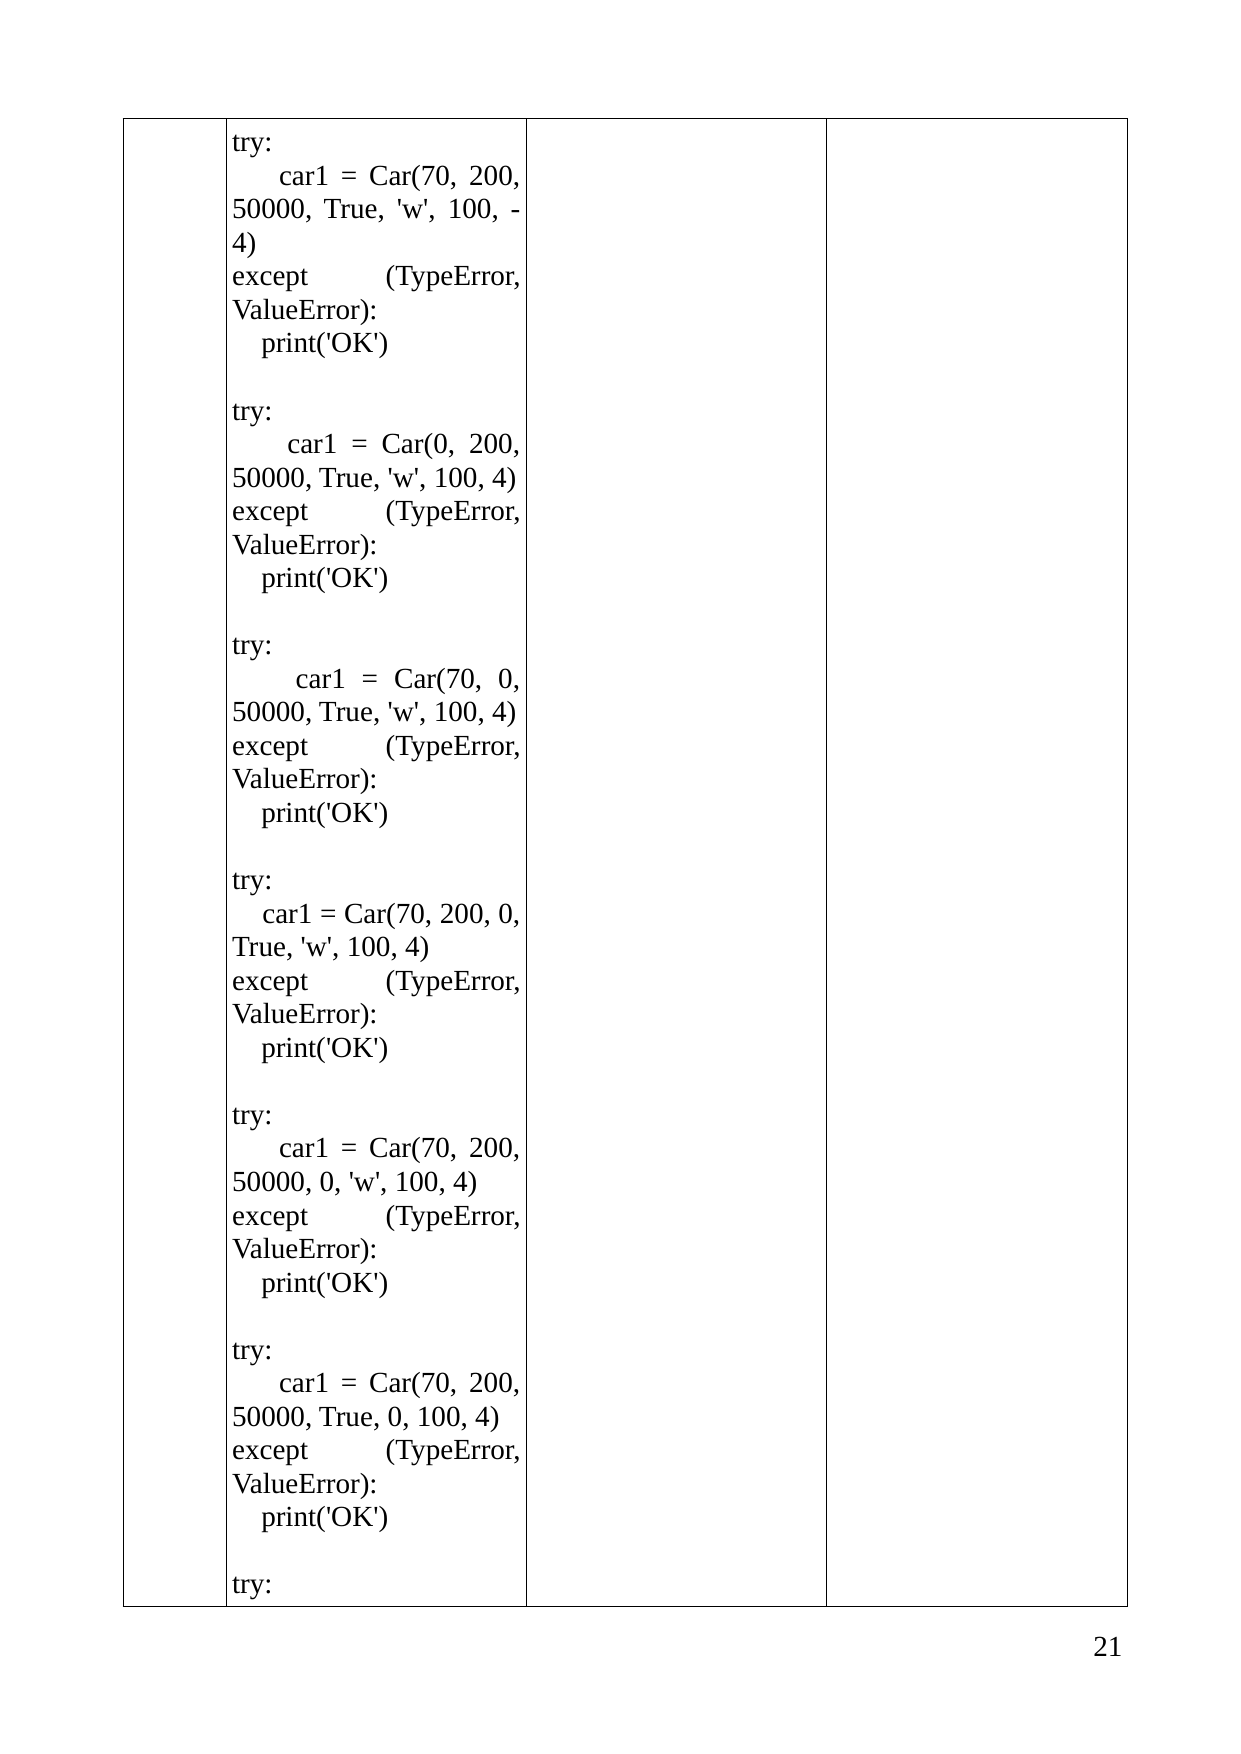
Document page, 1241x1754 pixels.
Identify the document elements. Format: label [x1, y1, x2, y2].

table_cell [124, 119, 226, 1606]
table_cell [827, 119, 1127, 1606]
table_cell [227, 119, 526, 1606]
table_cell [527, 119, 826, 1606]
